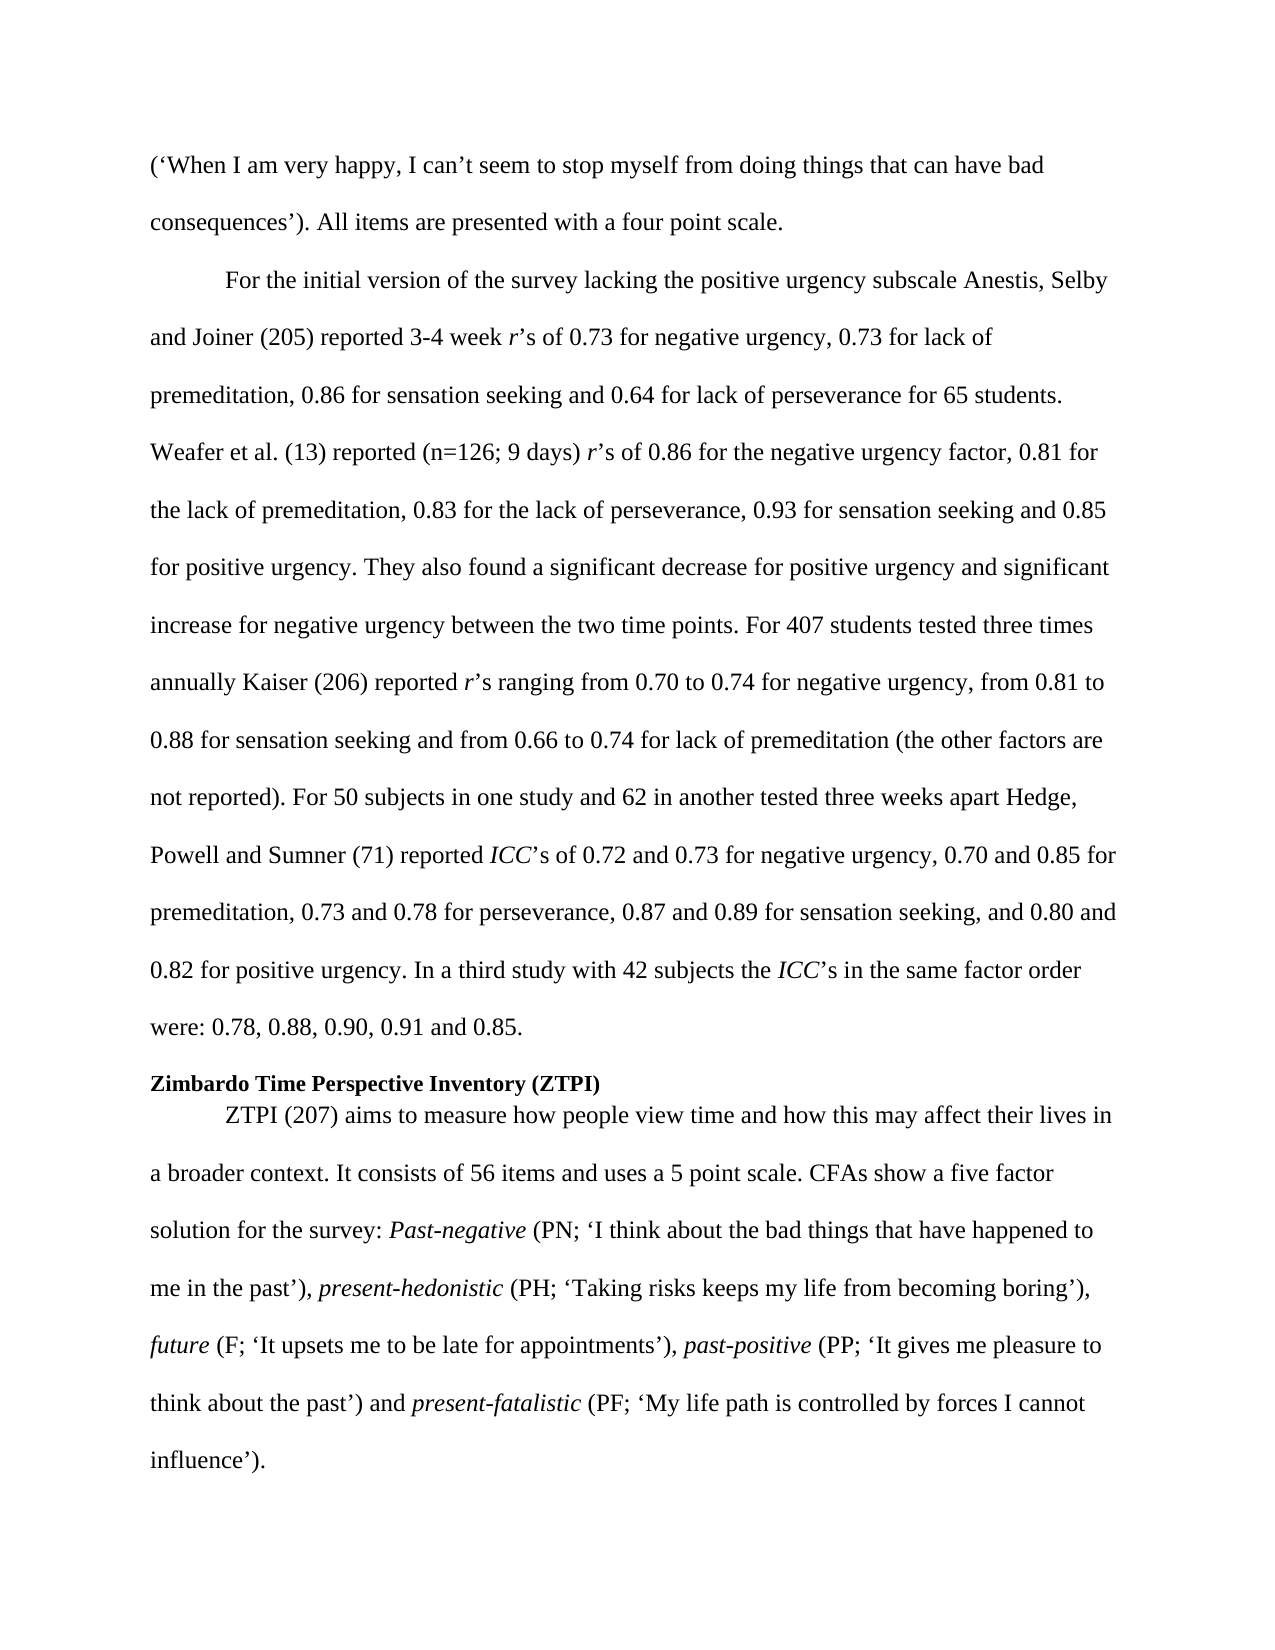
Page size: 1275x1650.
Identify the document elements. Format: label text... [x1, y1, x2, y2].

text ZTPI (207) aims to measure how people view time and how this may affect their lives in a broader context. It consists of 56 items and uses a 5 point scale. CFAs show a five factor solution for the survey: Past-negative (PN; ‘I think about the bad things that have happened to me in the past’), present-hedonistic (PH; ‘Taking risks keeps my life from becoming boring’), future (F; ‘It upsets me to be late for appointments’), past-positive (PP; ‘It gives me pleasure to think about the past’) and present-fatalistic (PF; ‘My life path is controlled by forces I cannot influence’). [150, 1100, 1125, 1474]
text For the initial version of the survey lacking the positive urgency subscale Anestis, Selby and Joiner (205) reported 3-4 week r’s of 0.73 for negative urgency, 0.73 for lack of premeditation, 0.86 for sensation seeking and 0.64 for lack of perseverance for 65 students. Weafer et al. (13) reported (n=126; 9 days) r’s of 0.86 for the negative urgency factor, 0.81 for the lack of premeditation, 0.83 for the lack of perseverance, 0.93 for sensation seeking and 0.85 for positive urgency. They also found a significant decrease for positive urgency and significant increase for negative urgency between the two time points. For 407 students tested three times annually Kaiser (206) reported r’s ranging from 0.70 to 0.74 for negative urgency, from 0.81 to 0.88 for sensation seeking and from 0.66 to 0.74 for lack of premeditation (the other factors are not reported). For 50 subjects in one study and 62 in another tested three weeks apart Hedge, Powell and Sumner (71) reported ICC’s of 0.72 and 0.73 for negative urgency, 0.70 and 0.85 for premeditation, 0.73 and 0.78 for perseverance, 0.87 and 0.89 for sensation seeking, and 0.80 and 0.82 for positive urgency. In a third study with 42 subjects the ICC’s in the same factor order were: 0.78, 0.88, 0.90, 0.91 and 0.85. [150, 265, 1125, 1041]
text Zimbardo Time Perspective Inventory (ZTPI) [150, 1070, 1125, 1096]
